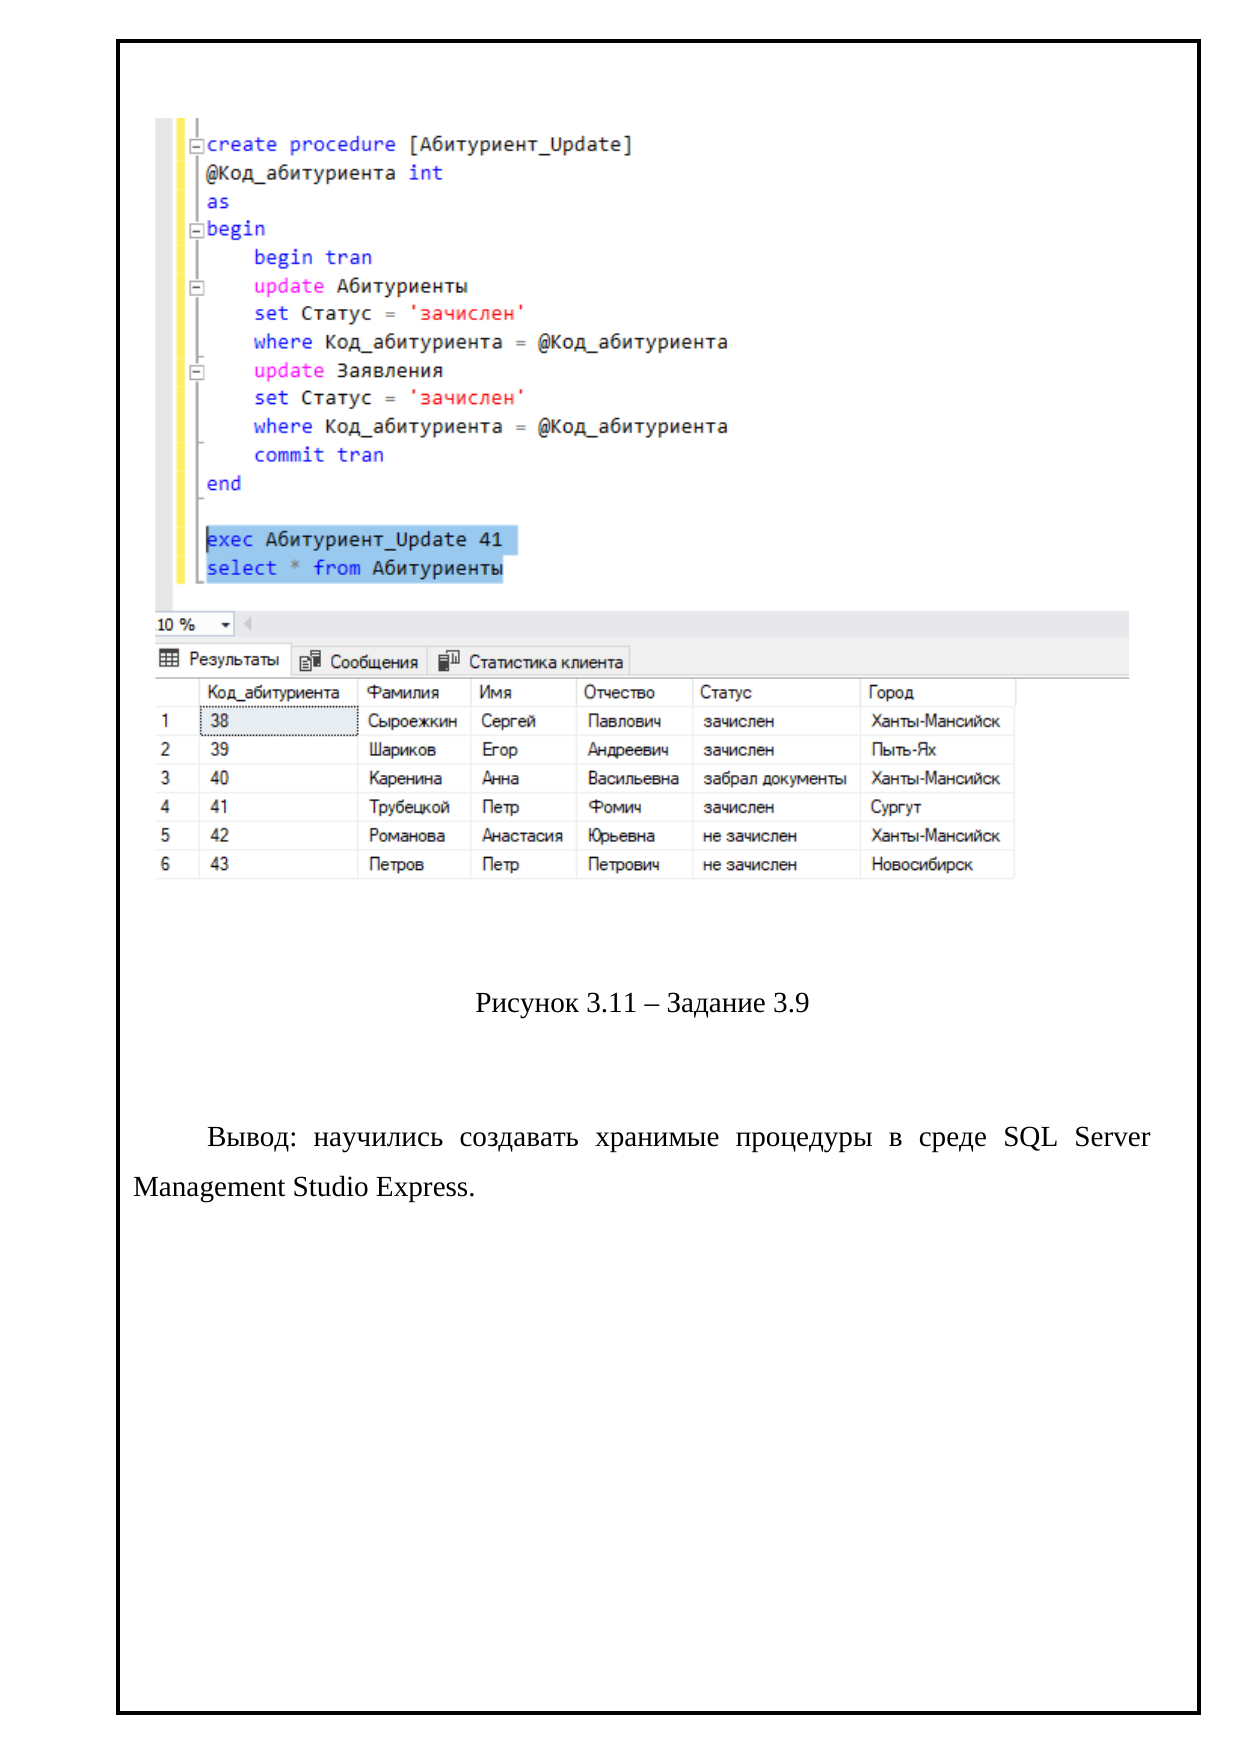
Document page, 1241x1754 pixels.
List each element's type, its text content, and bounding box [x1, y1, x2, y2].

picture [155, 118, 1130, 955]
text Рисунок 3.11 – Задание 3.9 [133, 985, 1152, 1018]
text Вывод: научились создавать хранимые процедуры в среде SQL Server Management Studio Express. [133, 1119, 1152, 1203]
